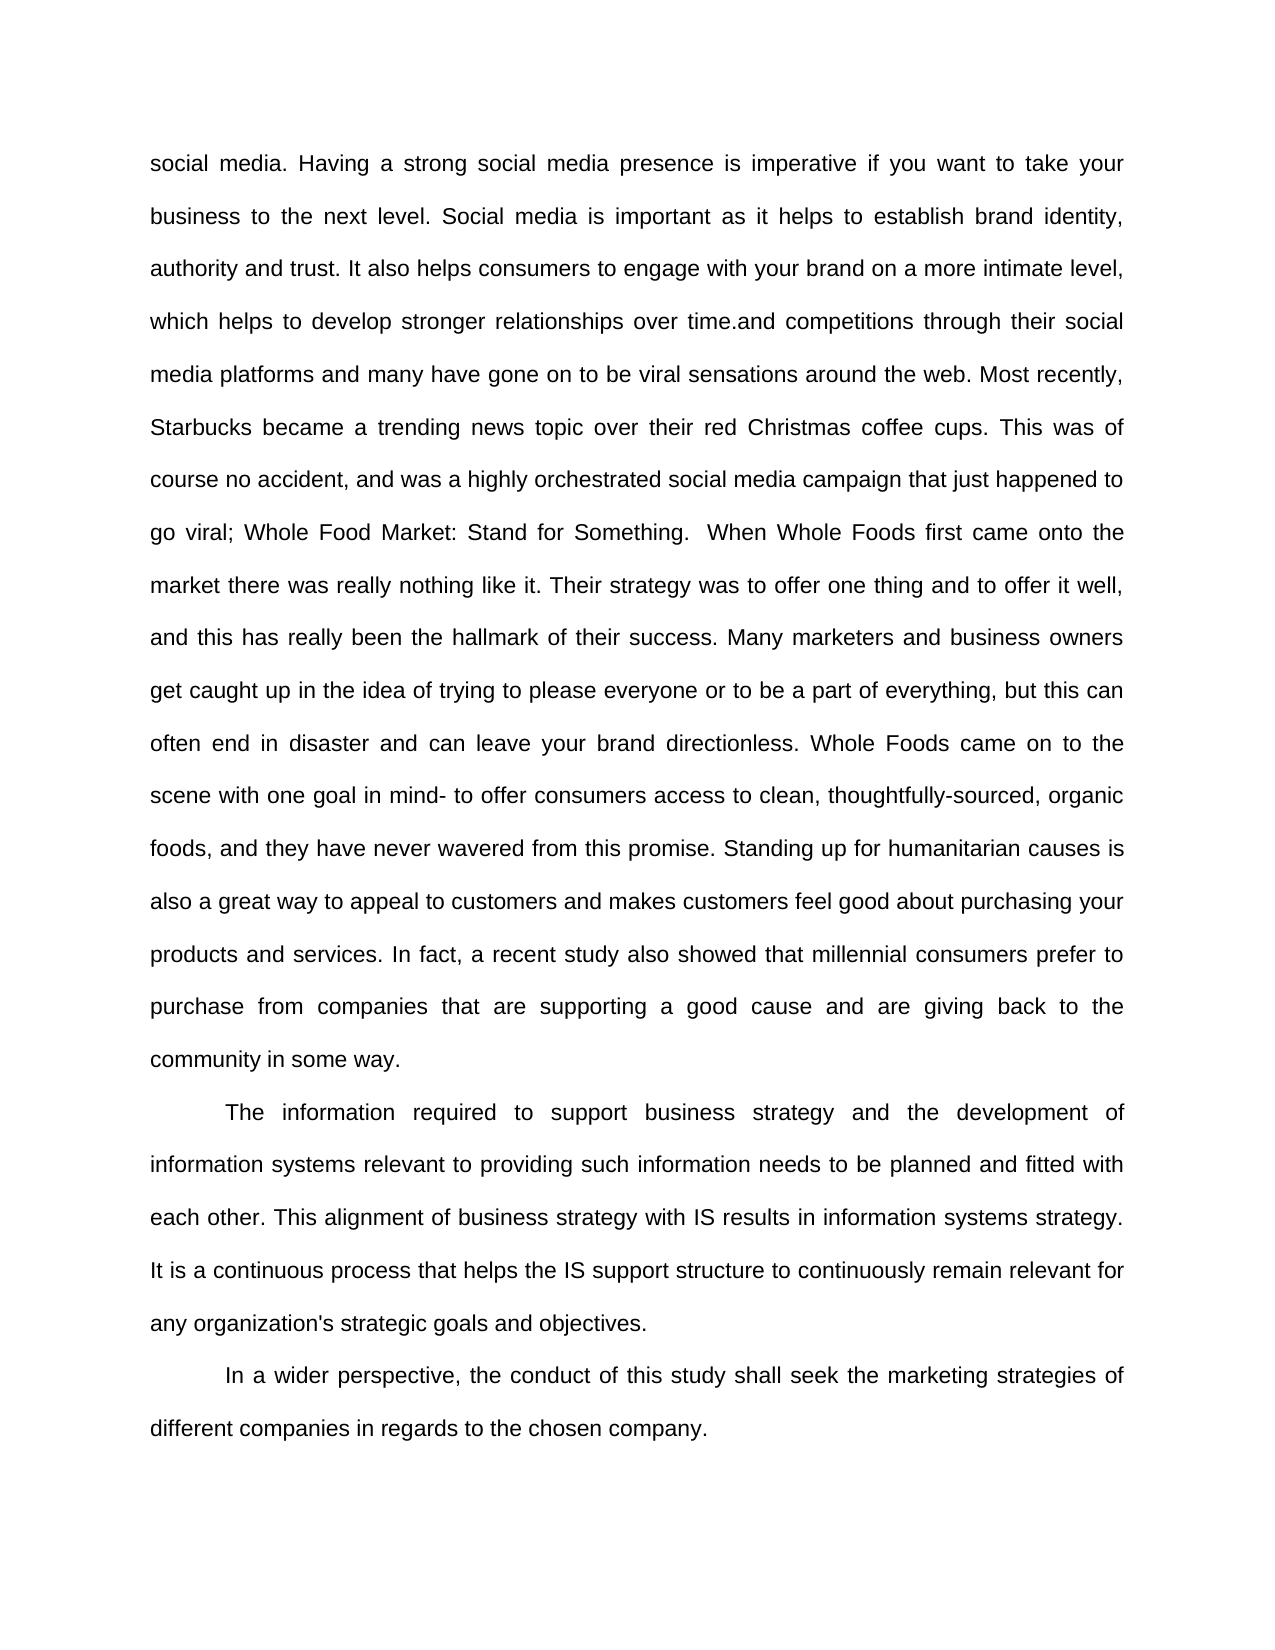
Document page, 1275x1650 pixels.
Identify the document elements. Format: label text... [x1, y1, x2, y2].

text The information required to support business strategy and the development of information systems relevant to providing such information needs to be planned and fitted with each other. This alignment of business strategy with IS results in information systems strategy. It is a continuous process that helps the IS support structure to continuously remain relevant for any organization's strategic goals and objectives. [150, 1099, 1125, 1336]
text In a wider perspective, the conduct of this study shall seek the marketing strategies of different companies in regards to the chosen company. [150, 1362, 1125, 1441]
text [150, 150, 1125, 1072]
